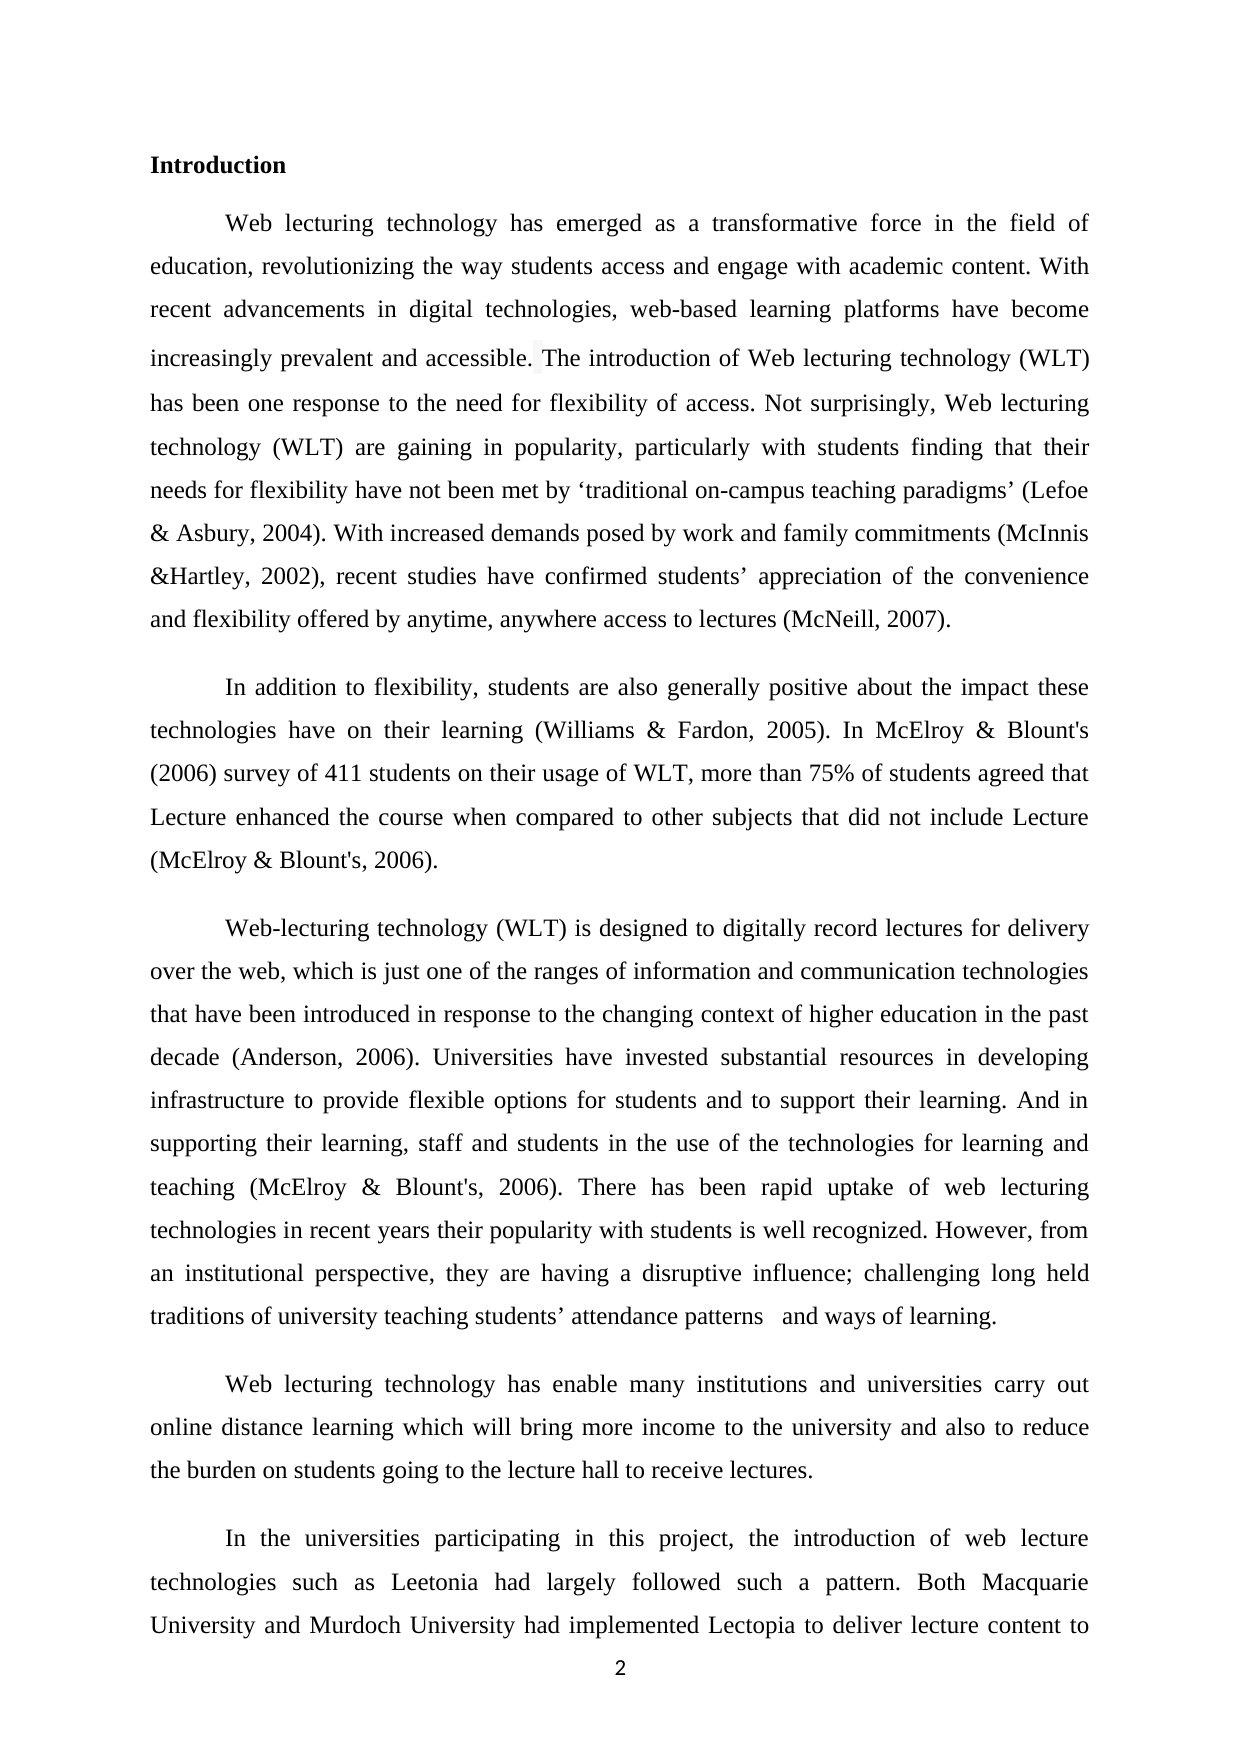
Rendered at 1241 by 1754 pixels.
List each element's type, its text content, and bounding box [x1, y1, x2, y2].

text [150, 1523, 1090, 1638]
text In addition to flexibility, students are also generally positive about the impact these technologies have on their learning (Williams & Fardon, 2005). In McElroy & Blount's (2006) survey of 411 students on their usage of WLT, more than 75% of students agreed that Lecture enhanced the course when compared to other subjects that did not include Lecture (McElroy & Blount's, 2006). [150, 672, 1090, 873]
text Web-lecturing technology (WLT) is designed to digitally record lectures for delivery over the web, which is just one of the ranges of information and communication technologies that have been introduced in response to the changing context of higher education in the past decade (Anderson, 2006). Universities have invested substantial resources in developing infrastructure to provide flexible options for students and to support their learning. And in supporting their learning, staff and students in the use of the technologies for learning and teaching (McElroy & Blount's, 2006). There has been rapid uptake of web lecturing technologies in recent years their popularity with students is well recognized. However, from an institutional perspective, they are having a disruptive influence; challenging long held traditions of university teaching students’ attendance patterns and ways of learning. [150, 913, 1090, 1330]
text Introduction [150, 150, 1090, 179]
text Web lecturing technology has emerged as a transformative force in the field of education, revolutionizing the way students access and engage with academic content. With recent advancements in digital technologies, web-based learning platforms have become increasingly prevalent and accessible. The introduction of Web lecturing technology (WLT) has been one response to the need for flexibility of access. Not surprisingly, Web lecturing technology (WLT) are gaining in popularity, particularly with students finding that their needs for flexibility have not been met by ‘traditional on-campus teaching paradigms’ (Lefoe & Asbury, 2004). With increased demands posed by work and family commitments (McInnis &Hartley, 2002), recent studies have confirmed students’ appreciation of the convenience and flexibility offered by anytime, anywhere access to lectures (McNeill, 2007). [150, 208, 1090, 633]
text Web lecturing technology has enable many institutions and universities carry out online distance learning which will bring more income to the university and also to reduce the burden on students going to the lecture hall to receive lectures. [150, 1369, 1090, 1484]
